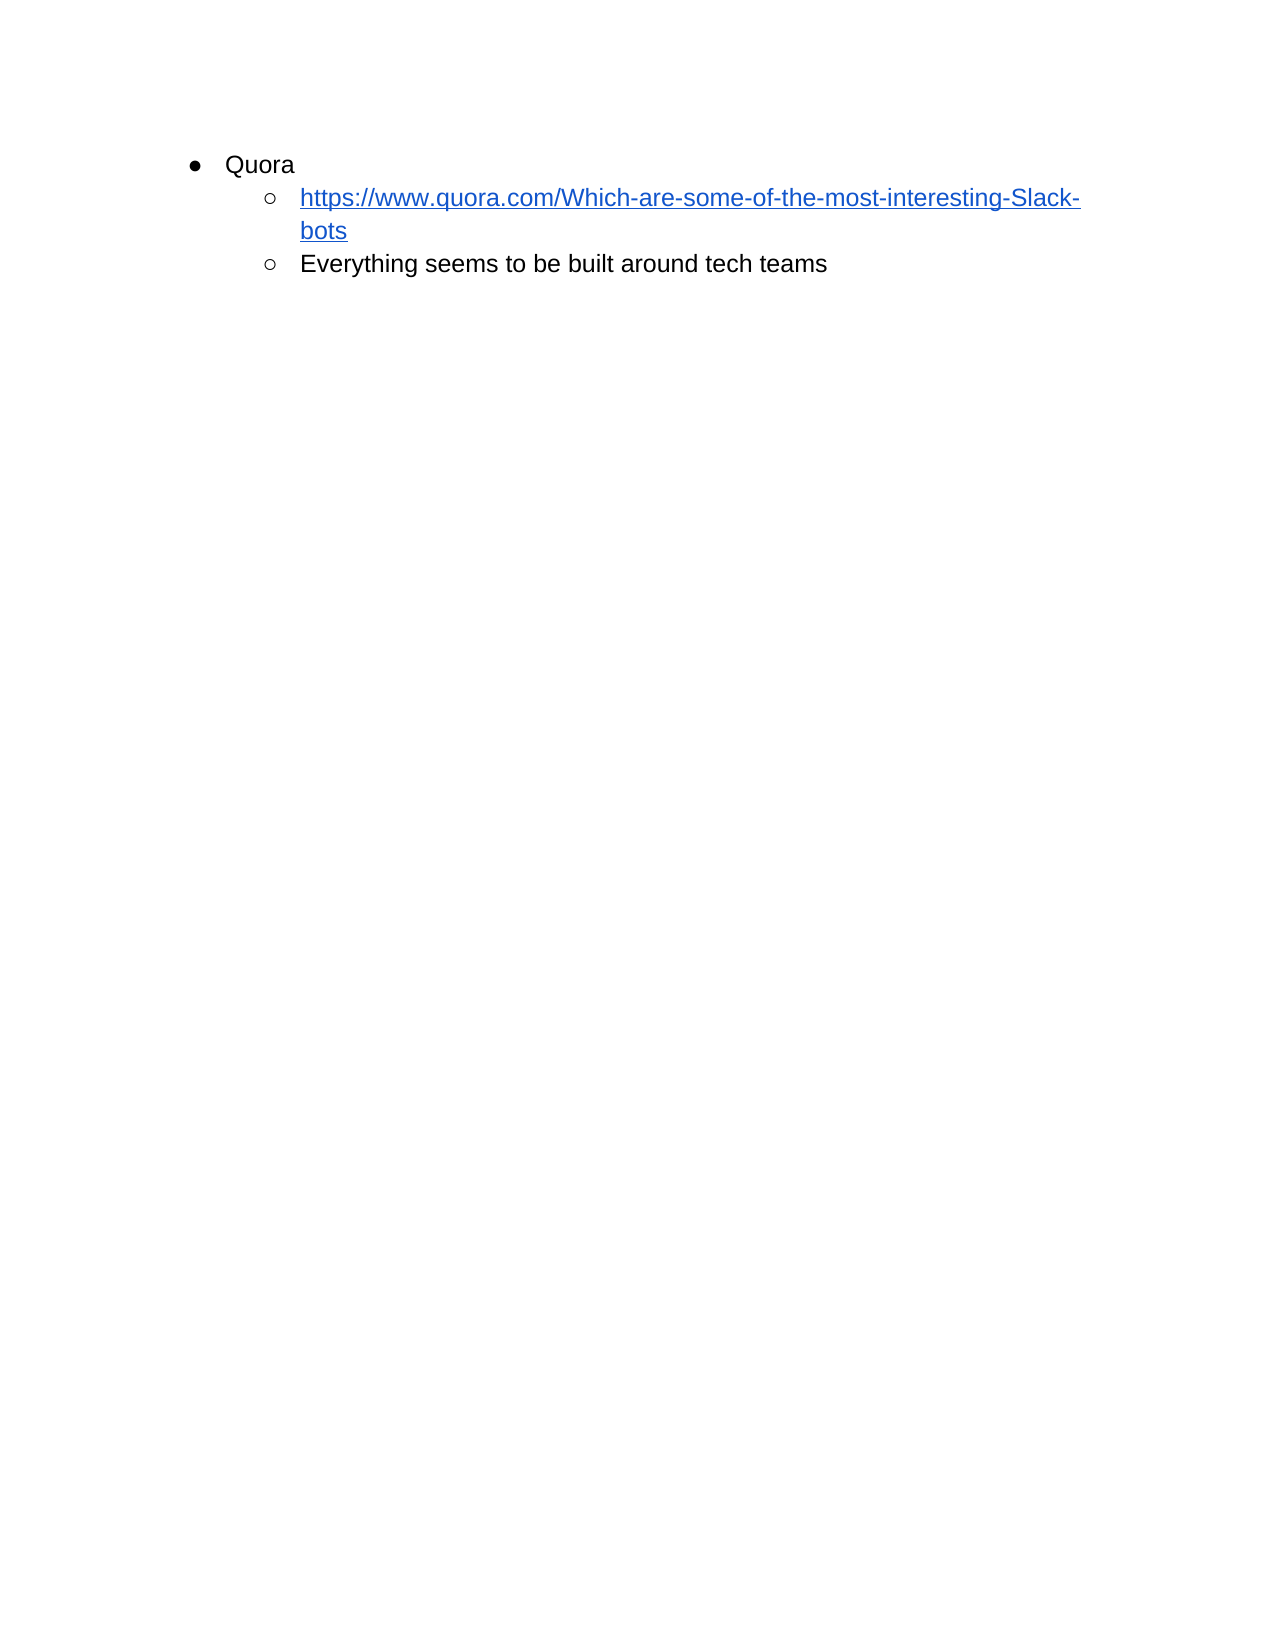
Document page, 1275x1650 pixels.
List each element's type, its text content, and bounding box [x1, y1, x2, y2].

list https://www.quora.com/Which-are-some-of-the-most-interesting-Slack-bots [262, 183, 1125, 245]
list Everything seems to be built around tech teams [262, 249, 1125, 278]
list Quora [187, 150, 1125, 179]
